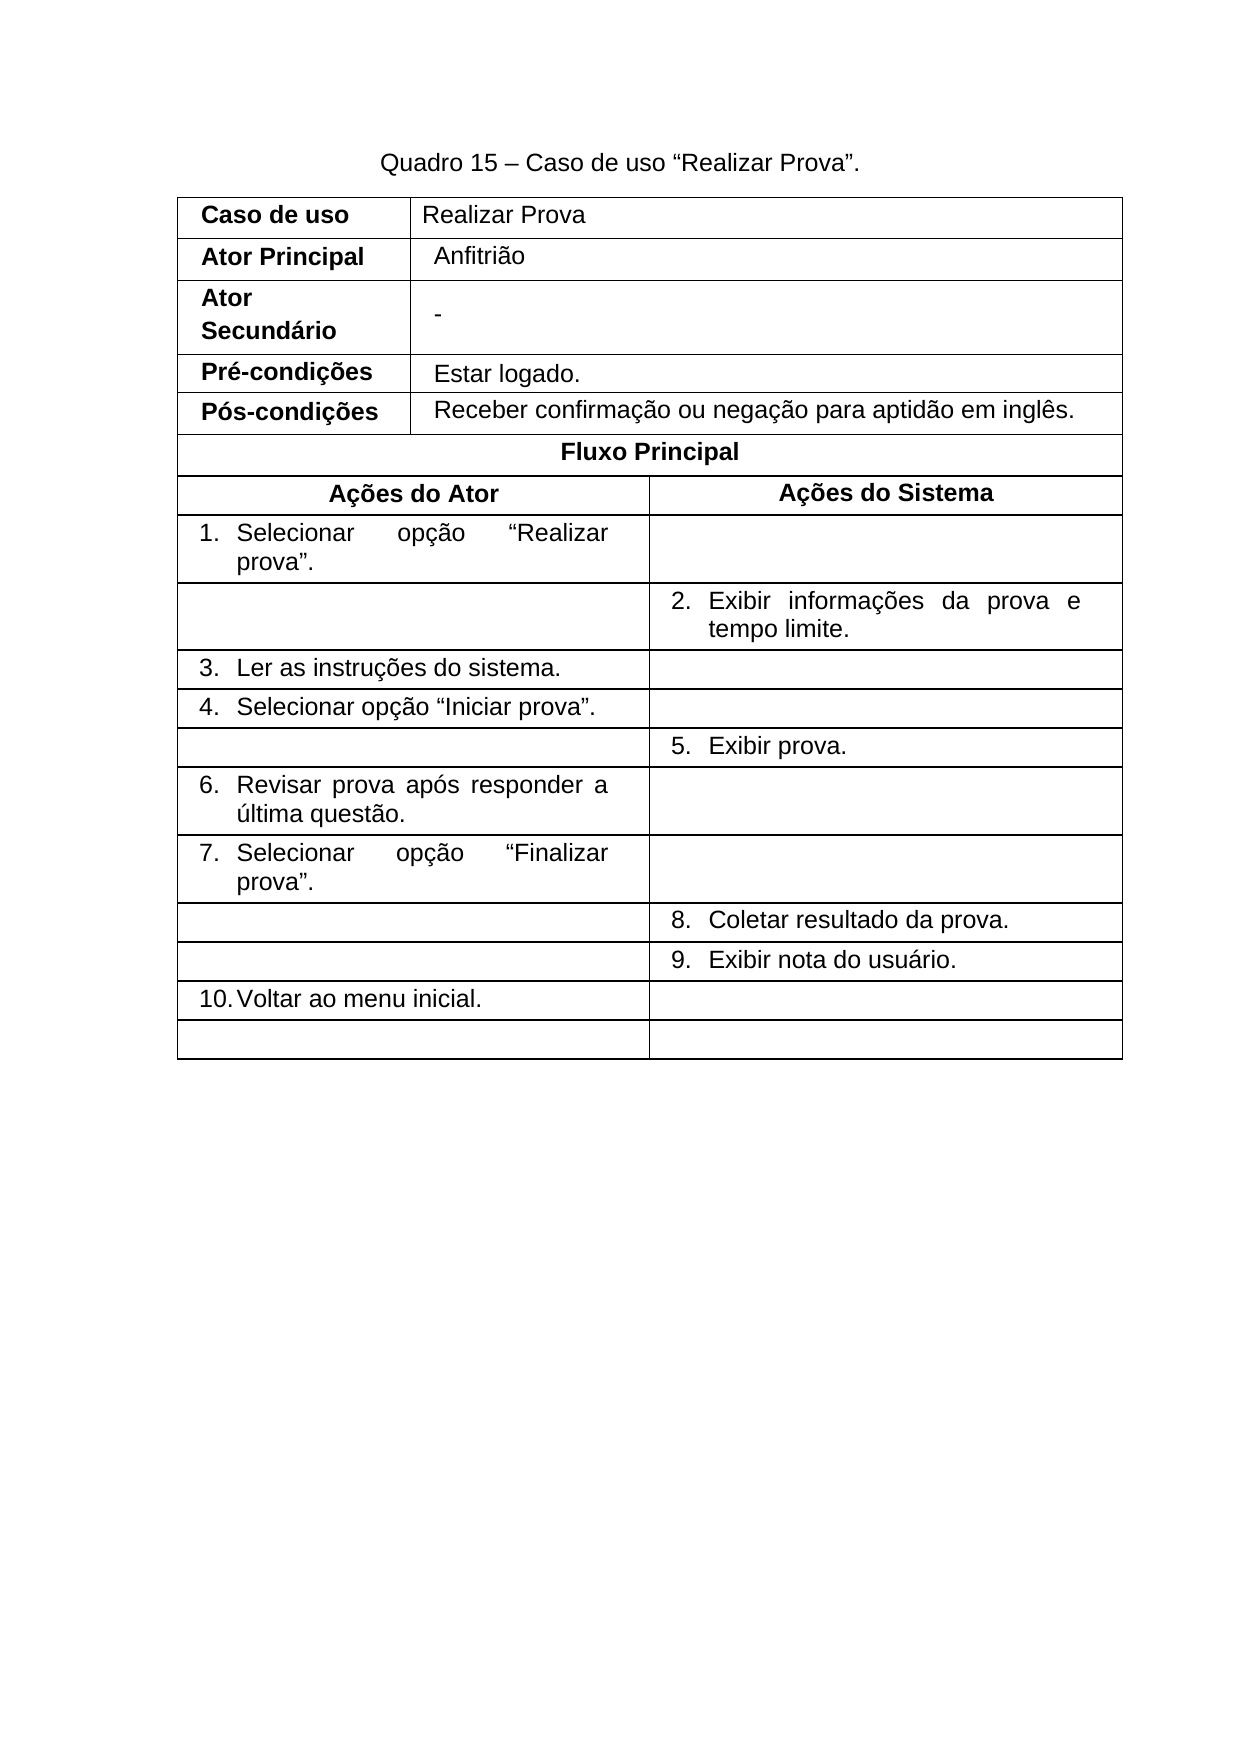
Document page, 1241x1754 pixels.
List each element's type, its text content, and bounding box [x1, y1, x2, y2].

table_cell [650, 651, 1122, 688]
table_cell [178, 904, 649, 941]
table_cell [650, 1021, 1122, 1057]
table_cell Selecionar opção “Realizar prova”. [178, 516, 649, 582]
table_cell Ator Secundário [178, 281, 410, 354]
table_cell [650, 768, 1122, 834]
table_cell Ler as instruções do sistema. [178, 651, 649, 688]
text Quadro 15 – Caso de uso “Realizar Prova”. [177, 148, 1063, 176]
table_cell [650, 982, 1122, 1018]
table_cell Ações do Sistema [650, 477, 1122, 514]
table_cell Fluxo Principal [178, 435, 1122, 475]
table_cell Voltar ao menu inicial. [178, 982, 649, 1018]
table_header Realizar Prova [411, 198, 1122, 238]
table_cell Ações do Ator [178, 477, 649, 514]
table_cell [650, 690, 1122, 727]
table_cell Anfitrião [411, 239, 1122, 280]
table_cell Exibir nota do usuário. [650, 943, 1122, 979]
table_cell Receber confirmação ou negação para aptidão em inglês. [411, 393, 1122, 434]
table_cell Selecionar opção “Finalizar prova”. [178, 836, 649, 902]
table_cell Selecionar opção “Iniciar prova”. [178, 690, 649, 727]
table_cell [178, 1021, 649, 1057]
table_cell [650, 836, 1122, 902]
table_cell [650, 516, 1122, 582]
table_cell - [411, 281, 1122, 354]
table_cell Exibir informações da prova e tempo limite. [650, 584, 1122, 649]
table_cell Revisar prova após responder a última questão. [178, 768, 649, 834]
table_cell [178, 729, 649, 766]
table_cell Estar logado. [411, 355, 1122, 392]
table_cell Exibir prova. [650, 729, 1122, 766]
table_header Caso de uso [178, 198, 410, 238]
table_cell [178, 584, 649, 649]
table_cell Coletar resultado da prova. [650, 904, 1122, 941]
table_cell Pós-condições [178, 393, 410, 434]
table_cell Ator Principal [178, 239, 410, 280]
table_cell Pré-condições [178, 355, 410, 392]
table_cell [178, 943, 649, 979]
